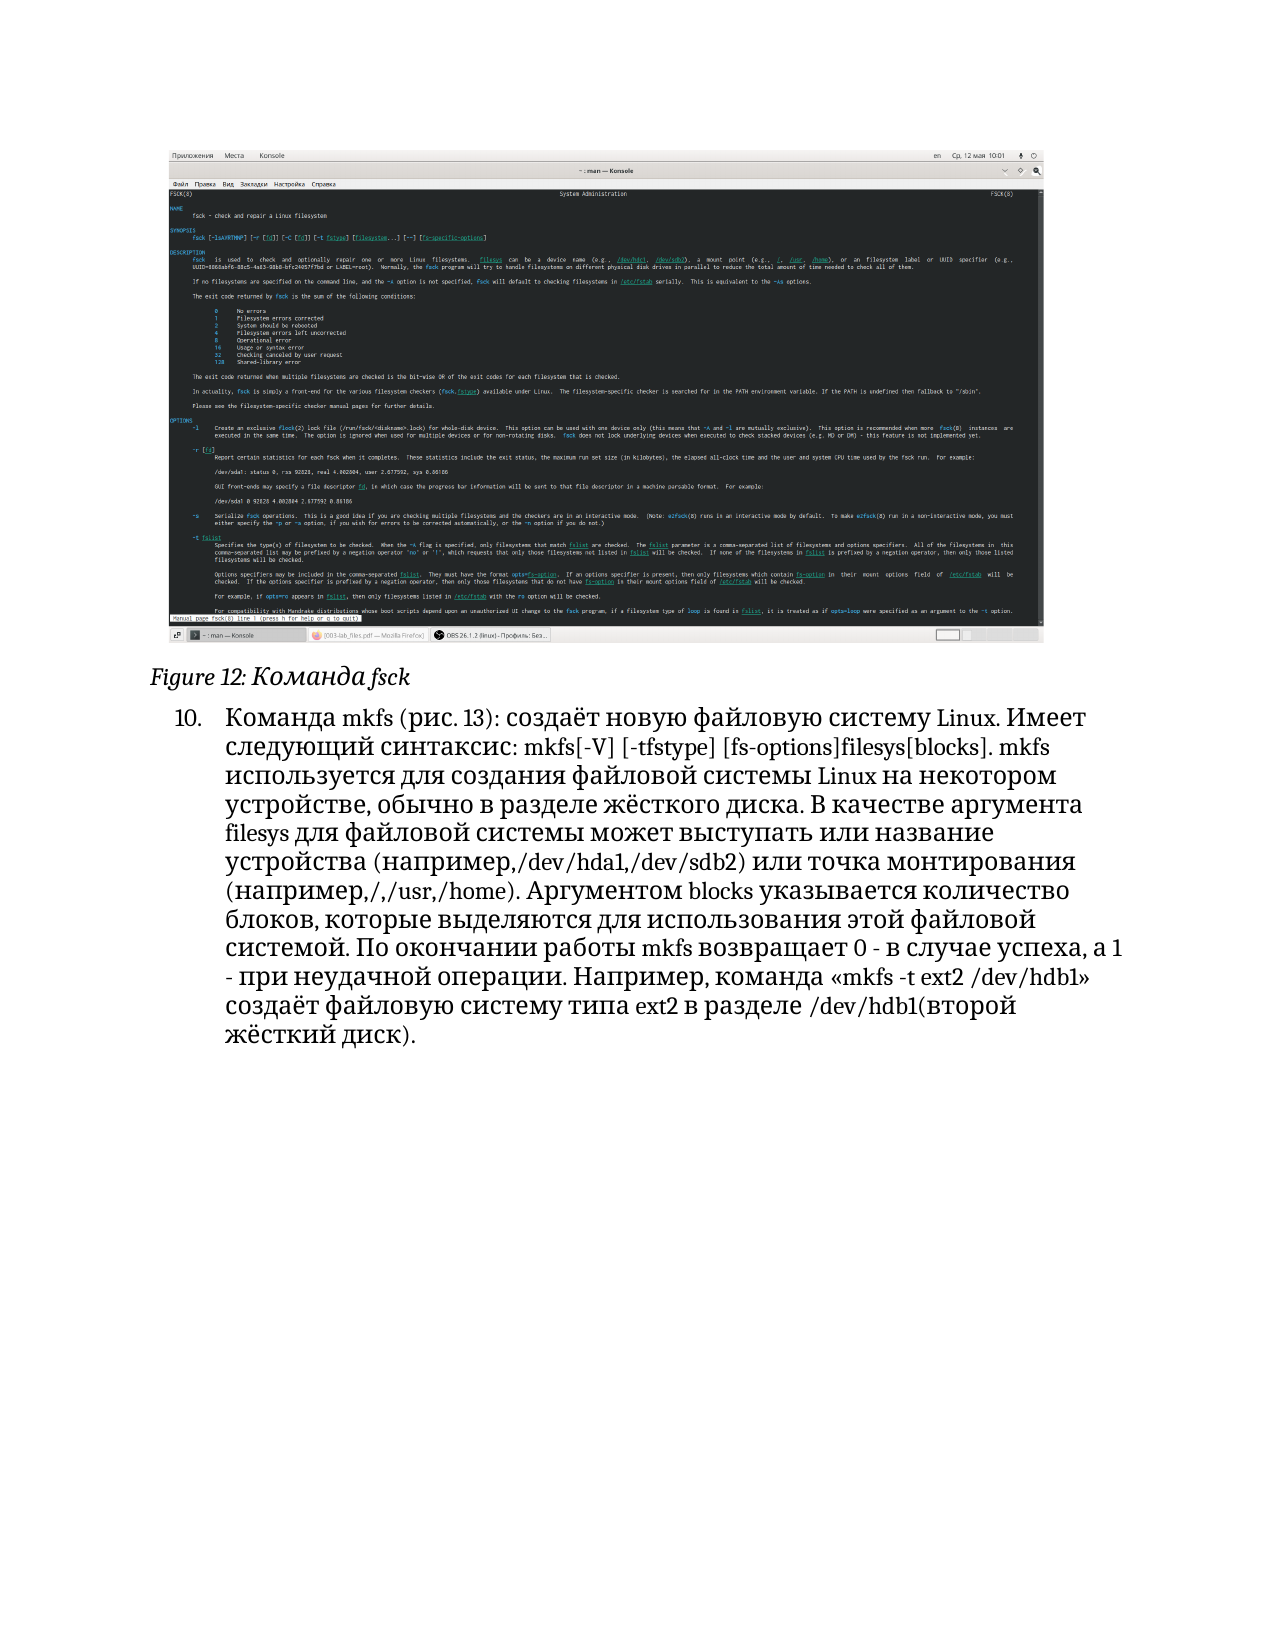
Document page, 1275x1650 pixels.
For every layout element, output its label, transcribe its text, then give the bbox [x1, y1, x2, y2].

list Команда mkfs (рис. 13): создаёт новую файловую систему Linux. Имеет следующий синтаксис: mkfs[-V] [-tfstype] [fs-options]filesys[blocks]. mkfs используется для создания файловой системы Linux на некотором устройстве, обычно в разделе жёсткого диска. В качестве аргумента filesys для файловой системы может выступать или название устройства (например,/dev/hda1,/dev/sdb2) или точка монтирования (например,/,/usr,/home). Аргументом blocks указывается количество блоков, которые выделяются для использования этой файловой системой. По окончании работы mkfs возвращает 0 - в случае успеха, а 1 - при неудачной операции. Например, команда «mkfs -t ext2 /dev/hdb1» создаёт файловую систему типа ext2 в разделе /dev/hdb1(второй жёсткий диск). [175, 704, 1125, 1049]
text Figure 12: Команда fsck [150, 663, 1125, 692]
picture [168, 150, 1044, 643]
